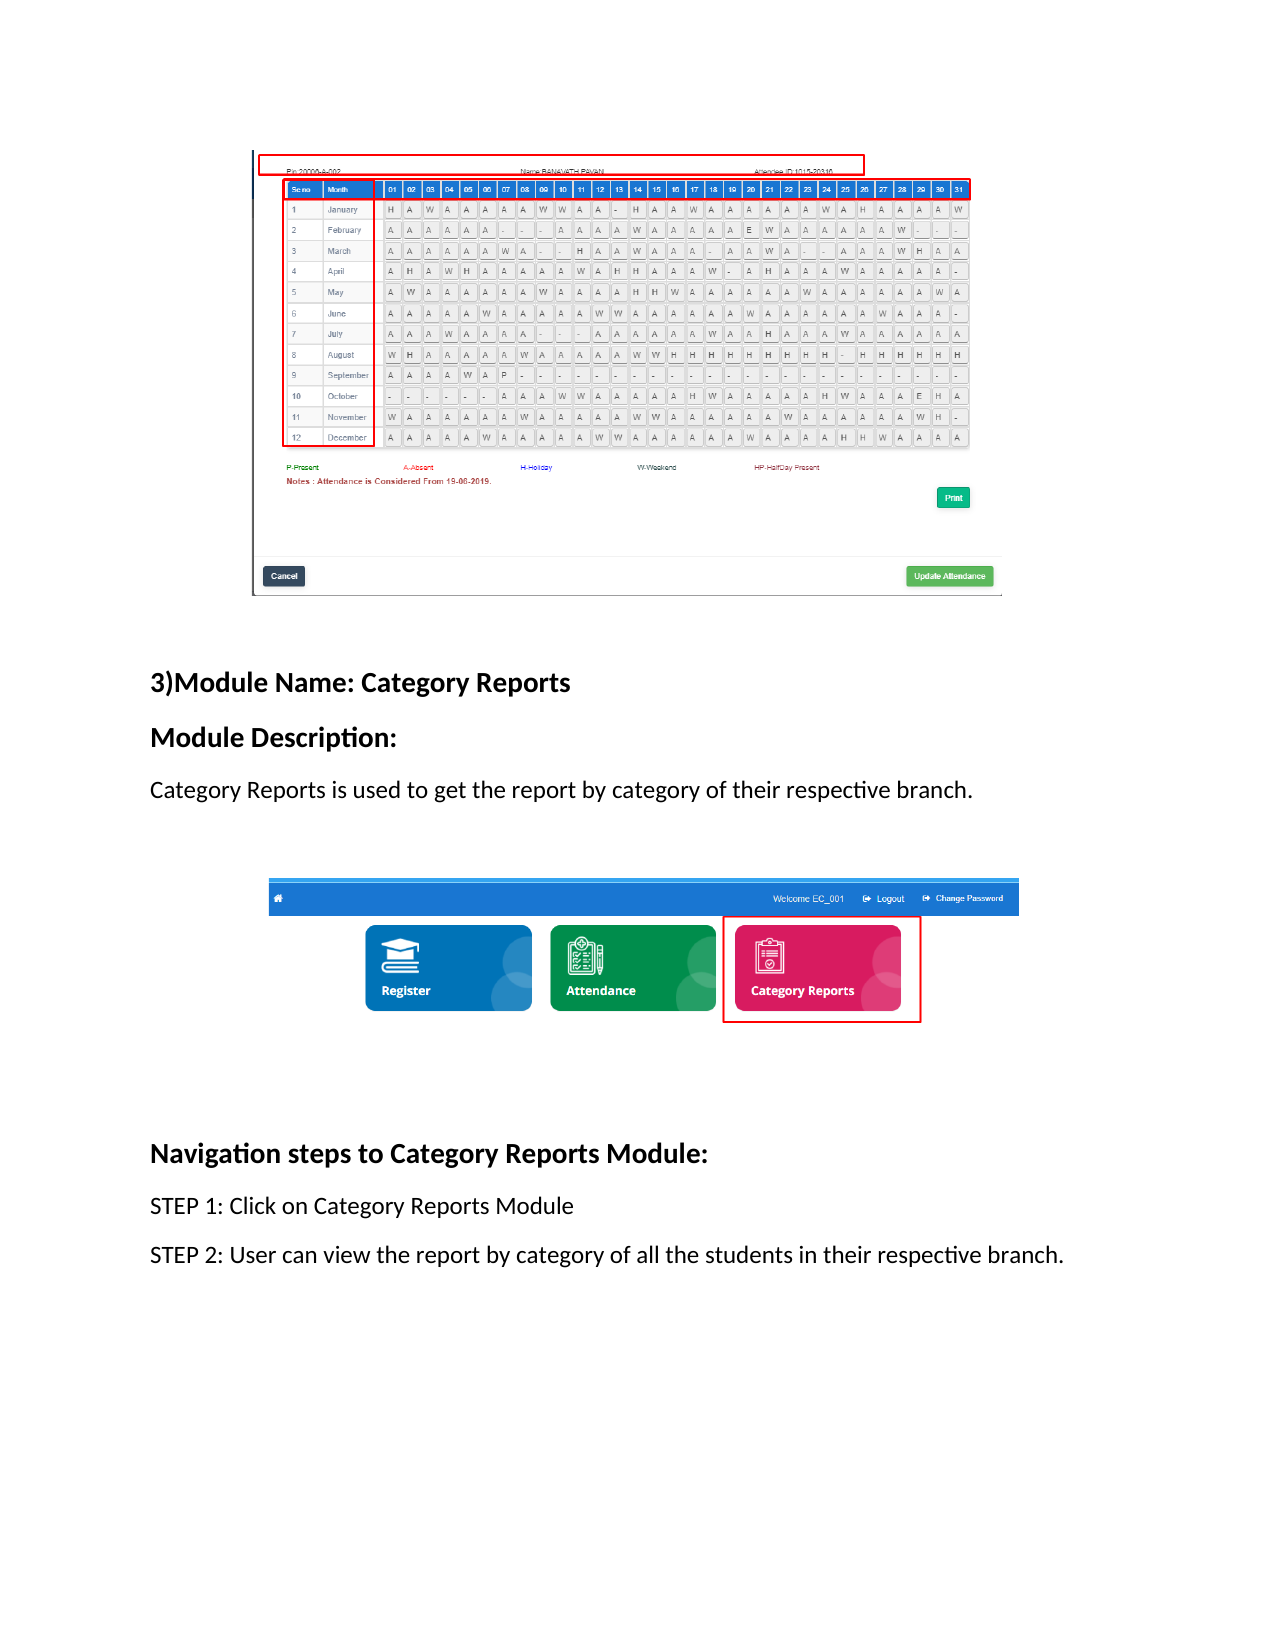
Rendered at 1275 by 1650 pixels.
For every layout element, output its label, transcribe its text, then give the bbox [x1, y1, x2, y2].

text Module Description: [150, 719, 1125, 755]
text STEP 2: User can view the report by category of all the students in their respective branch. [150, 1239, 1125, 1270]
picture [251, 150, 1002, 596]
text Category Reports is used to get the report by category of their respective branch. [150, 774, 1125, 805]
text 3)Module Name: Category Reports [150, 664, 1125, 699]
picture [268, 878, 1019, 1067]
text Navigation steps to Category Reports Module: [150, 1135, 1125, 1170]
text STEP 1: Click on Category Reports Module [150, 1190, 1125, 1220]
